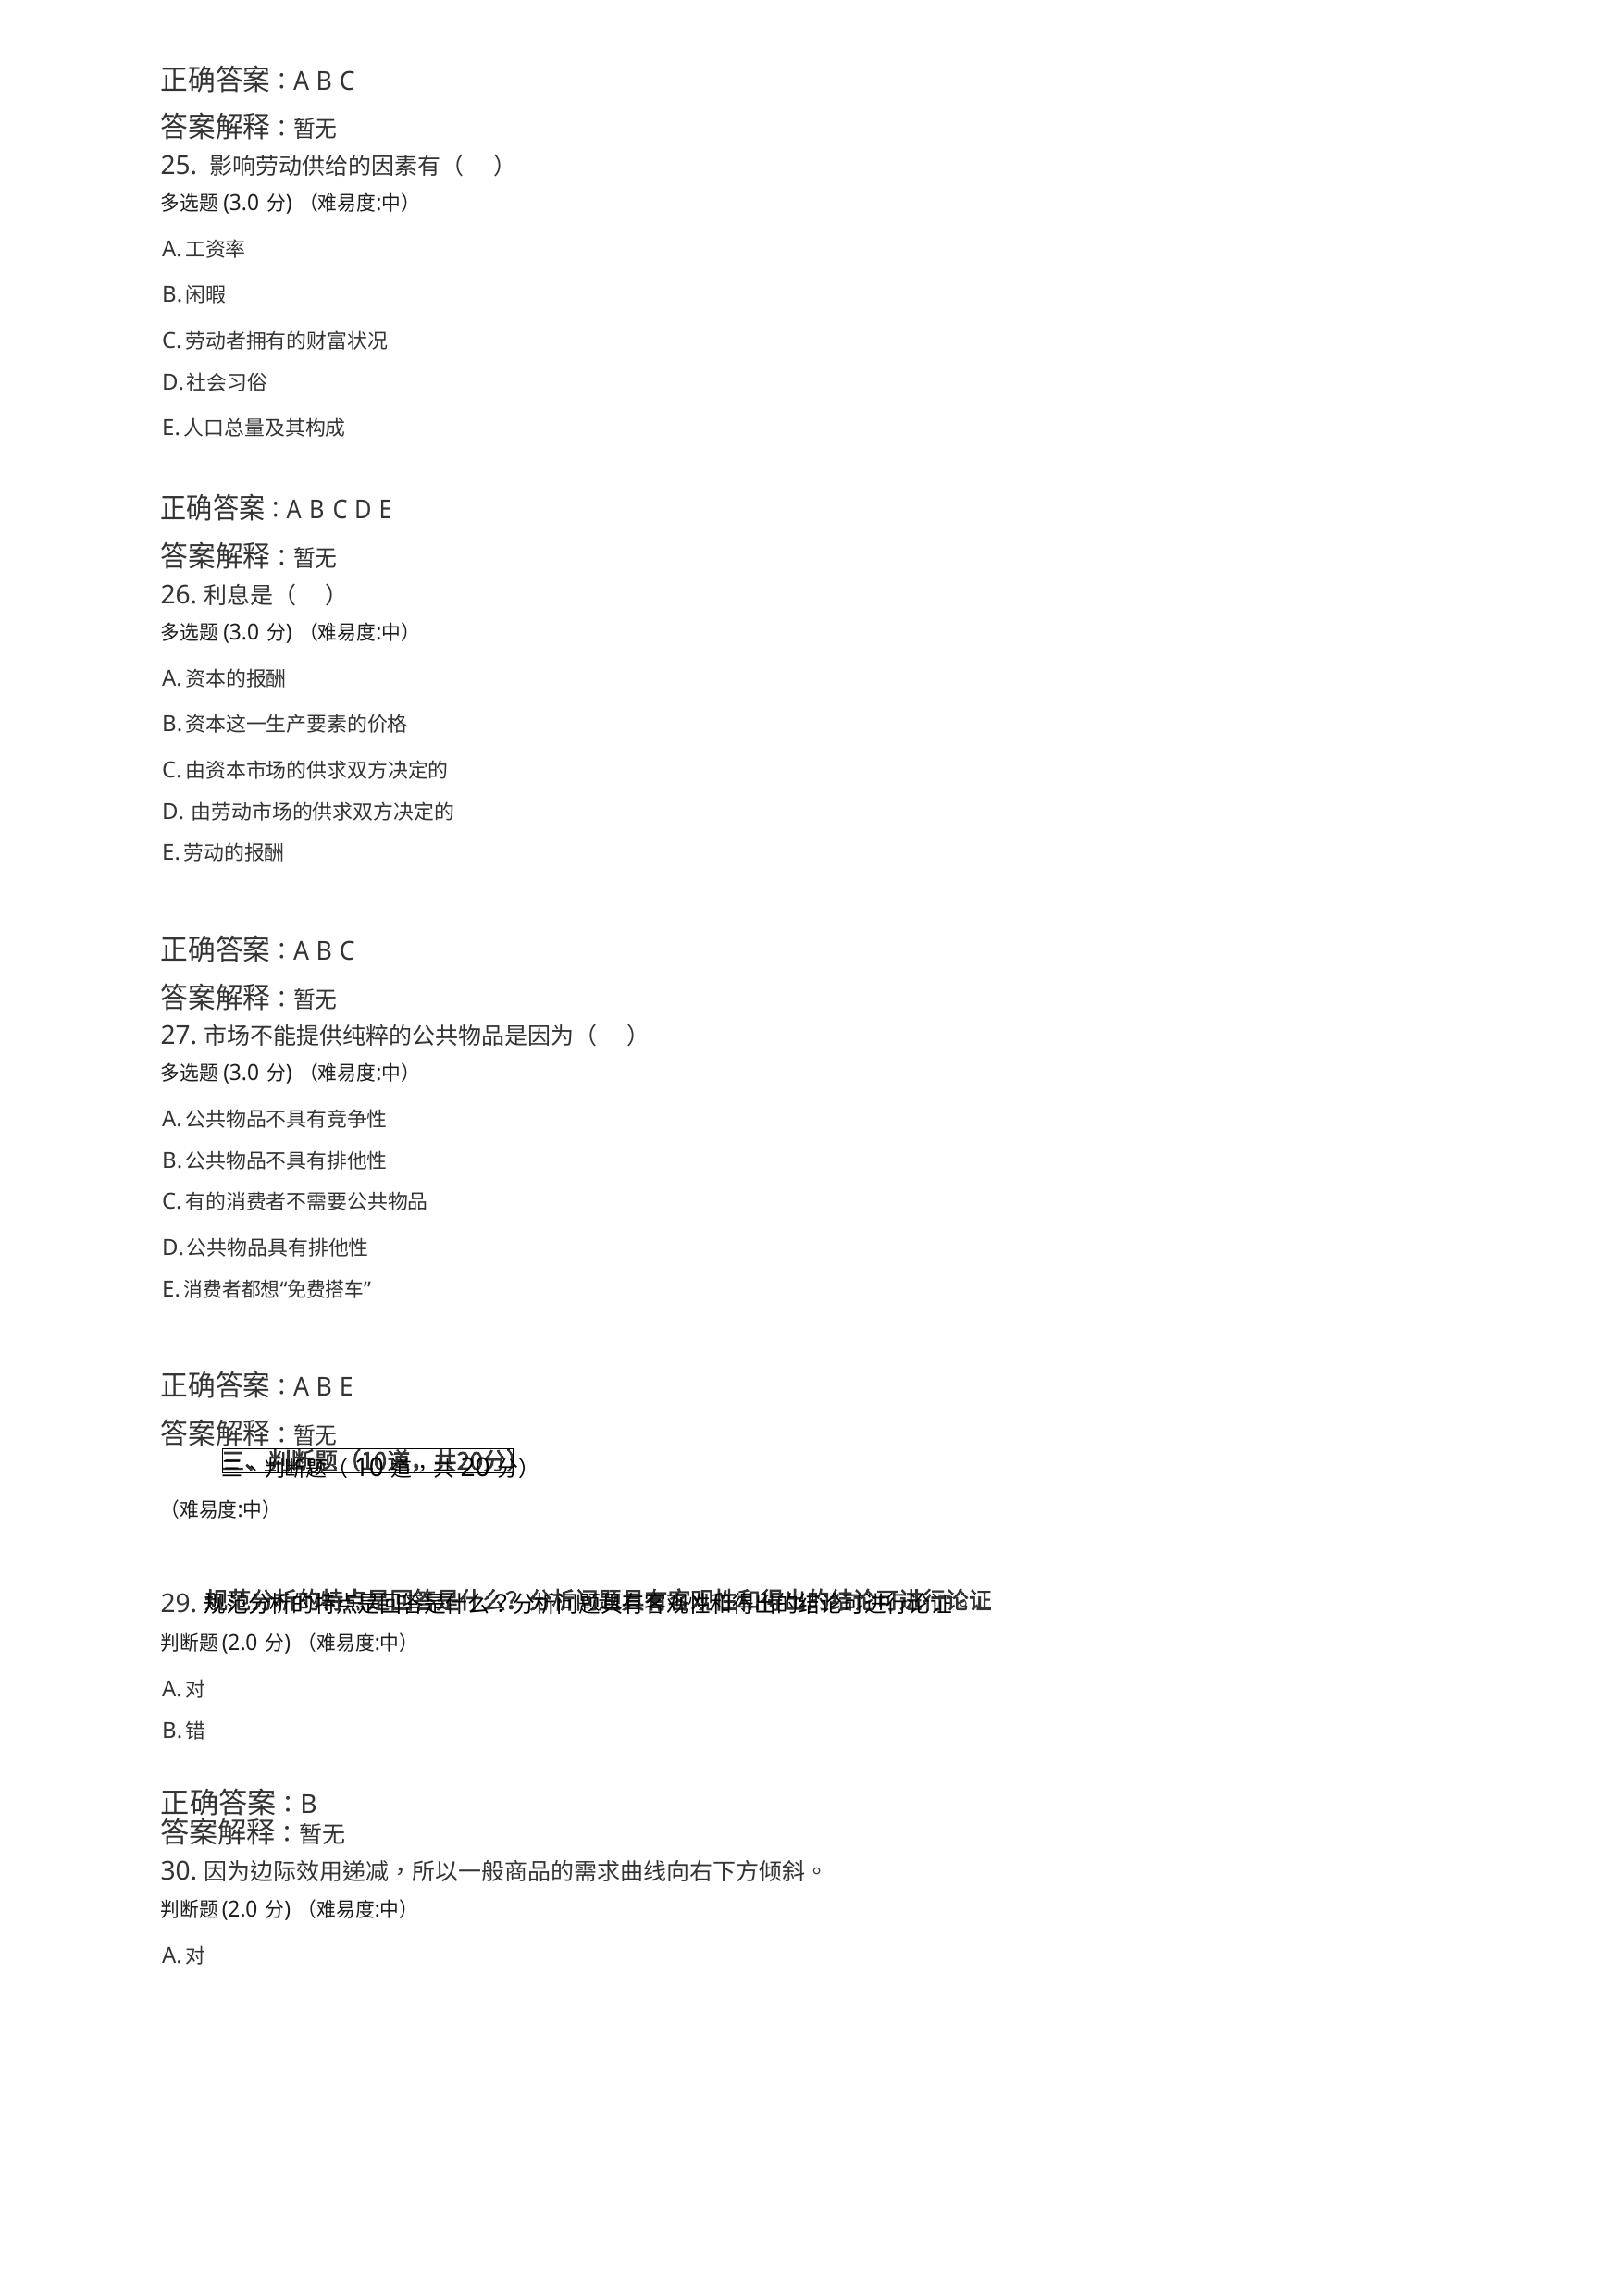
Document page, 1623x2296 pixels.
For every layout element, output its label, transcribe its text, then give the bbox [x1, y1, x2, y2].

list 错 [162, 1714, 1472, 1744]
list ⼈⼝总量及其构成 [162, 412, 1472, 442]
text 正确答案：A B E [160, 1358, 1472, 1406]
subtitle 因为边际效⽤递减，所以⼀般商品的需求曲线向右下⽅倾斜。 [160, 1852, 1472, 1887]
picture [372, 1459, 379, 1472]
picture [223, 1454, 513, 1472]
text 正确答案：B 答案解释：暂⽆ [160, 1788, 346, 1852]
text 判断题 (2.0 分) （难易度:中） [160, 1627, 1472, 1657]
list 社会习俗 [162, 366, 1472, 396]
text （难易度:中） [160, 1493, 1472, 1523]
text 正确答案：A B C D E [160, 480, 1472, 528]
list 劳动的报酬 [162, 837, 1472, 867]
text 多选题 (3.0 分) （难易度:中） [160, 616, 1472, 646]
list ⼯资率 [162, 233, 1472, 263]
list 由资本市场的供求双⽅决定的 [162, 753, 1472, 784]
list 资本的报酬 [162, 662, 1472, 692]
text 正确答案：A B C [160, 56, 1472, 99]
text 答案解释：暂⽆ [160, 528, 1472, 577]
text 答案解释：暂⽆ [160, 969, 1472, 1018]
text 答案解释：暂⽆ [160, 1406, 1472, 1454]
list 公共物品不具有排他性 [162, 1145, 1472, 1174]
list 资本这⼀⽣产要素的价格 [162, 708, 1472, 738]
text 多选题 (3.0 分) （难易度:中） [160, 187, 1472, 217]
list 有的消费者不需要公共物品 [162, 1185, 1472, 1216]
subtitle 利息是（ ） [160, 577, 1472, 610]
list 公共物品具有排他性 [162, 1232, 1472, 1261]
subtitle 影响劳动供给的因素有（ ） [160, 147, 1472, 180]
list 公共物品不具有竞争性 [162, 1103, 1472, 1133]
text 答案解释：暂⽆ [160, 99, 1472, 147]
text 正确答案：A B C [160, 921, 1472, 969]
list 对 [162, 1940, 1472, 1969]
list 消费者都想“免费搭⻋” [162, 1273, 1472, 1303]
list 由劳动市场的供求双⽅决定的 [162, 795, 1472, 825]
picture [505, 1468, 513, 1472]
text 判断题 (2.0 分) （难易度:中） [160, 1893, 1472, 1924]
list 对 [162, 1673, 1472, 1703]
list 劳动者拥有的财富状况 [162, 325, 1472, 354]
list 闲暇 [162, 279, 1472, 309]
subtitle 市场不能提供纯粹的公共物品是因为（ ） [160, 1018, 1472, 1051]
picture [478, 1459, 486, 1472]
list 规范分析的特点是回答是什么？分析问题具有客观性和得出的结论可进⾏论证。 [160, 1579, 1472, 1620]
text 多选题 (3.0 分) （难易度:中） [160, 1057, 1472, 1087]
